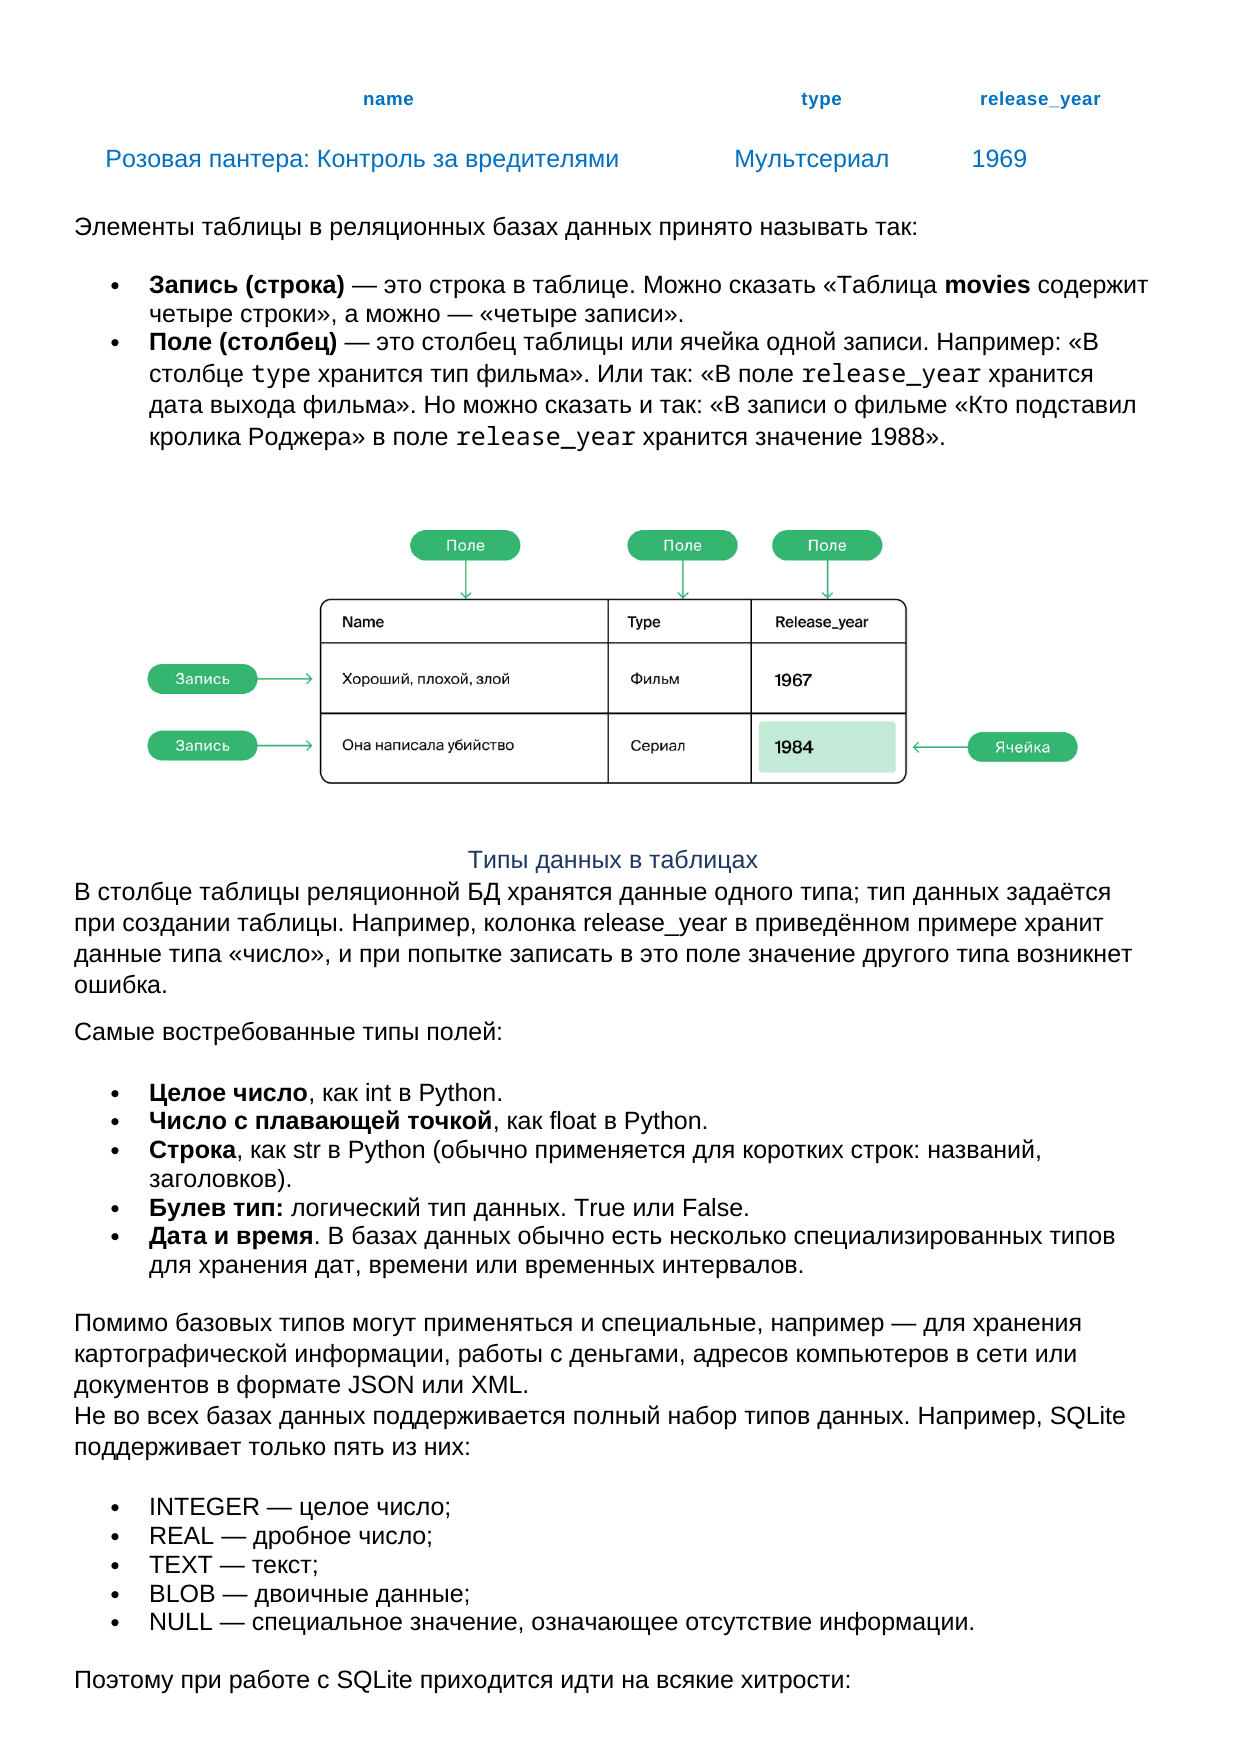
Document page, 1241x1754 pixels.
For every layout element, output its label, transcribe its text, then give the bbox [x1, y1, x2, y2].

list Дата и время. В базах данных обычно есть несколько специализированных типов для хранения дат, времени или временных интервалов. [111, 1221, 1152, 1279]
list Булев тип: логический тип данных. True или False. [111, 1192, 1152, 1221]
table_header name [74, 74, 703, 121]
list REAL — дробное число; [111, 1521, 1152, 1550]
text Не во всех базах данных поддерживается полный набор типов данных. Например, SQLite поддерживает только пять из них: [74, 1401, 1152, 1461]
list INTEGER — целое число; [111, 1492, 1152, 1521]
table_cell 1969 [940, 121, 1140, 183]
table_header type [703, 74, 940, 121]
list NULL — специальное значение, означающее отсутствие информации. [111, 1607, 1152, 1636]
list Число с плавающей точкой, как float в Python. [111, 1106, 1152, 1135]
text Самые востребованные типы полей: [74, 1017, 1152, 1046]
text Элементы таблицы в реляционных базах данных принято называть так: [74, 212, 1152, 241]
text Помимо базовых типов могут применяться и специальные, например — для хранения картографической информации, работы с деньгами, адресов компьютеров в сети или документов в формате JSON или XML. [74, 1308, 1152, 1399]
list Поле (столбец) — это столбец таблицы или ячейка одной записи. Например: «В столбце type хранится тип фильма». Или так: «В поле release_year хранится дата выхода фильма». Но можно сказать и так: «В записи о фильме «Кто подставил кролика Роджера» в поле release_year хранится значение 1988». [111, 327, 1152, 453]
table_cell Мультсериал [703, 121, 940, 183]
list Строка, как str в Python (обычно применяется для коротких строк: названий, заголовков). [111, 1135, 1152, 1192]
list BLOB — двоичные данные; [111, 1578, 1152, 1607]
picture [73, 482, 1152, 842]
table_cell Розовая пантера: Контроль за вредителями [74, 121, 703, 183]
list Целое число, как int в Python. [111, 1077, 1152, 1106]
text Поэтому при работе с SQLite приходится идти на всякие хитрости: [74, 1665, 1152, 1694]
subtitle Типы данных в таблицах [74, 845, 1152, 874]
list Запись (строка) — это строка в таблице. Можно сказать «Таблица movies содержит четыре строки», а можно — «четыре записи». [111, 270, 1152, 327]
table_header release_year [940, 74, 1140, 121]
list TEXT — текст; [111, 1550, 1152, 1578]
text В столбце таблицы реляционной БД хранятся данные одного типа; тип данных задаётся при создании таблицы. Например, колонка release_year в приведённом примере хранит данные типа «число», и при попытке записать в это поле значение другого типа возникнет ошибка. [74, 876, 1152, 998]
